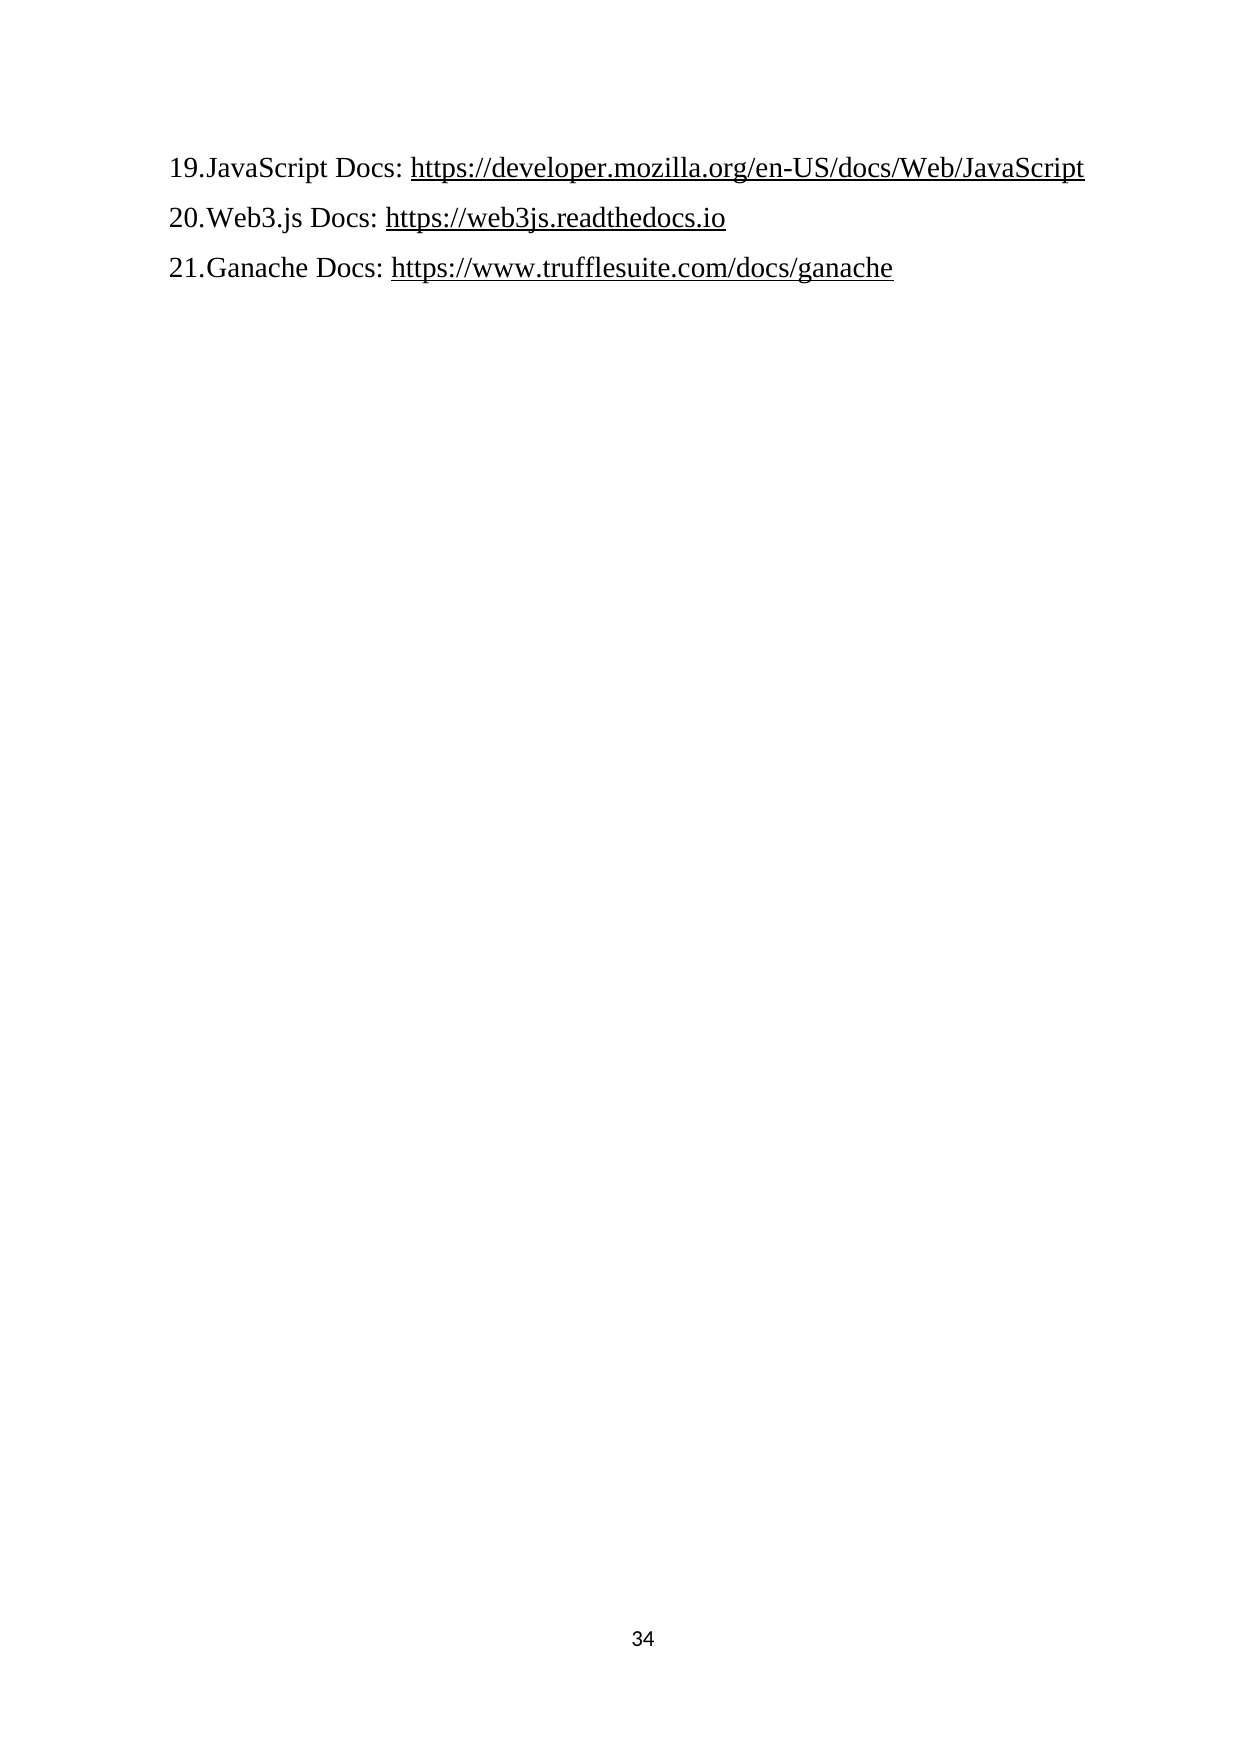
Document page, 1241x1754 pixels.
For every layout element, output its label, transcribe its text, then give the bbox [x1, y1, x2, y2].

list JavaScript Docs: https://developer.mozilla.org/en-US/docs/Web/JavaScript [169, 150, 1135, 183]
list Ganache Docs: https://www.trufflesuite.com/docs/ganache [169, 251, 1135, 284]
list Web3.js Docs: https://web3js.readthedocs.io [169, 200, 1135, 234]
